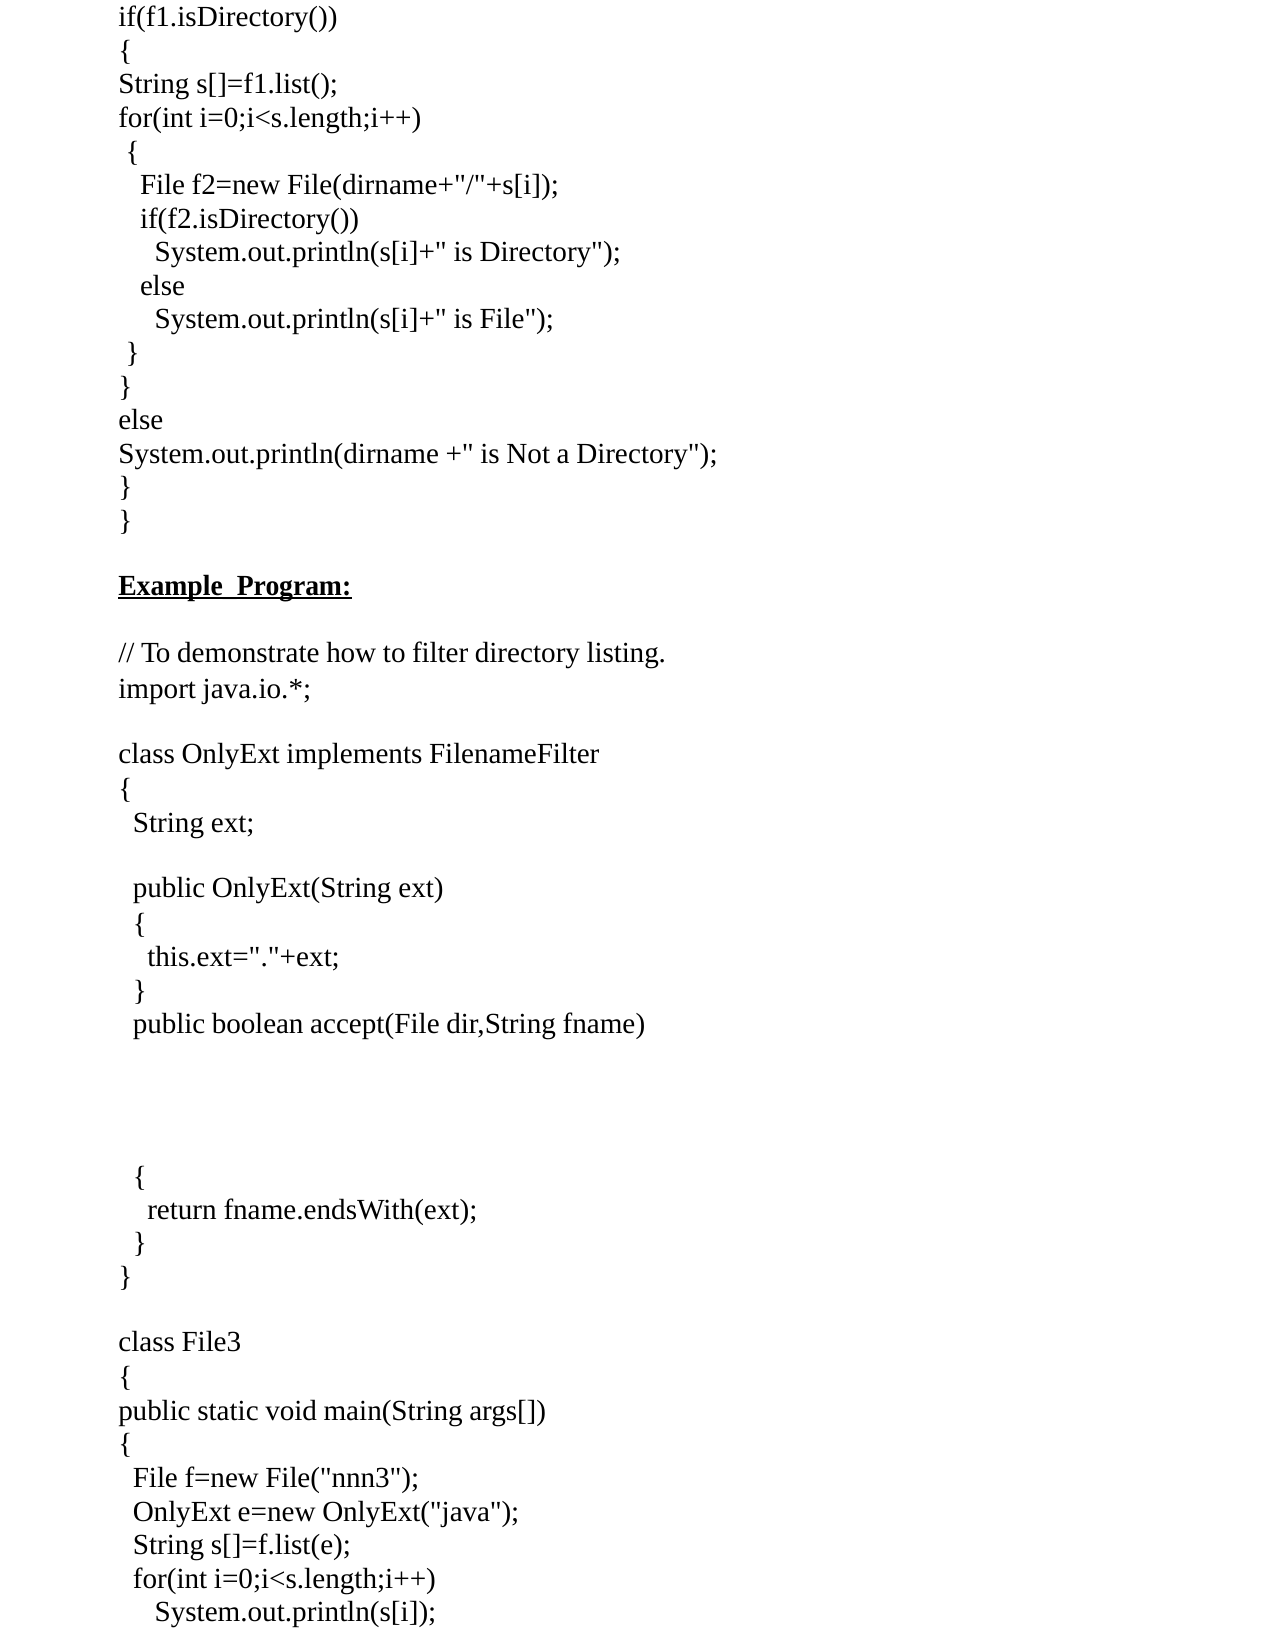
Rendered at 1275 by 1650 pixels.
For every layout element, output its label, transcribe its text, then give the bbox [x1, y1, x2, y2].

text } [118, 369, 1275, 403]
text for(int i=0;i<s.length;i++) [118, 1561, 1275, 1595]
text System.out.println(dirname +" is Not a Directory"); [118, 436, 1275, 470]
text class File3 [118, 1318, 1275, 1360]
text String s[]=f.list(e); [118, 1528, 1275, 1561]
text String ext; [118, 806, 1275, 839]
text { [118, 134, 1275, 168]
text File f=new File("nnn3"); [118, 1461, 1275, 1494]
text return fname.endsWith(ext); [118, 1192, 1275, 1226]
text } [118, 973, 1275, 1007]
text class OnlyExt implements FilenameFilter [118, 730, 1275, 772]
text } [118, 1259, 1275, 1293]
text File f2=new File(dirname+"/"+s[i]); [118, 168, 1275, 201]
text // To demonstrate how to filter directory listing. [118, 629, 1275, 671]
text } [118, 503, 1275, 537]
text { [118, 906, 1275, 940]
text if(f2.isDirectory()) [118, 201, 1275, 235]
text public OnlyExt(String ext) [118, 864, 1275, 906]
text Example_Program: [118, 562, 1275, 604]
text } [118, 336, 1275, 369]
text { [118, 1360, 1275, 1393]
text public boolean accept(File dir,String fname) [118, 1007, 1275, 1041]
text } [118, 470, 1275, 503]
text if(f1.isDirectory()) [118, 0, 1275, 33]
text System.out.println(s[i]+" is File"); [118, 302, 1275, 336]
text for(int i=0;i<s.length;i++) [118, 101, 1275, 134]
text else [118, 403, 1275, 436]
text { [118, 1166, 1275, 1192]
text this.ext="."+ext; [118, 940, 1275, 973]
text } [118, 1226, 1275, 1259]
text System.out.println(s[i]+" is Directory"); [118, 235, 1275, 268]
text import java.io.*; [118, 671, 1275, 705]
text System.out.println(s[i]); [118, 1595, 1275, 1629]
text { [118, 772, 1275, 806]
text public static void main(String args[]) [118, 1393, 1275, 1427]
text else [118, 268, 1275, 302]
text String s[]=f1.list(); [118, 67, 1275, 101]
text OnlyExt e=new OnlyExt("java"); [118, 1494, 1275, 1528]
text { [118, 33, 1275, 67]
text { [118, 1427, 1275, 1461]
